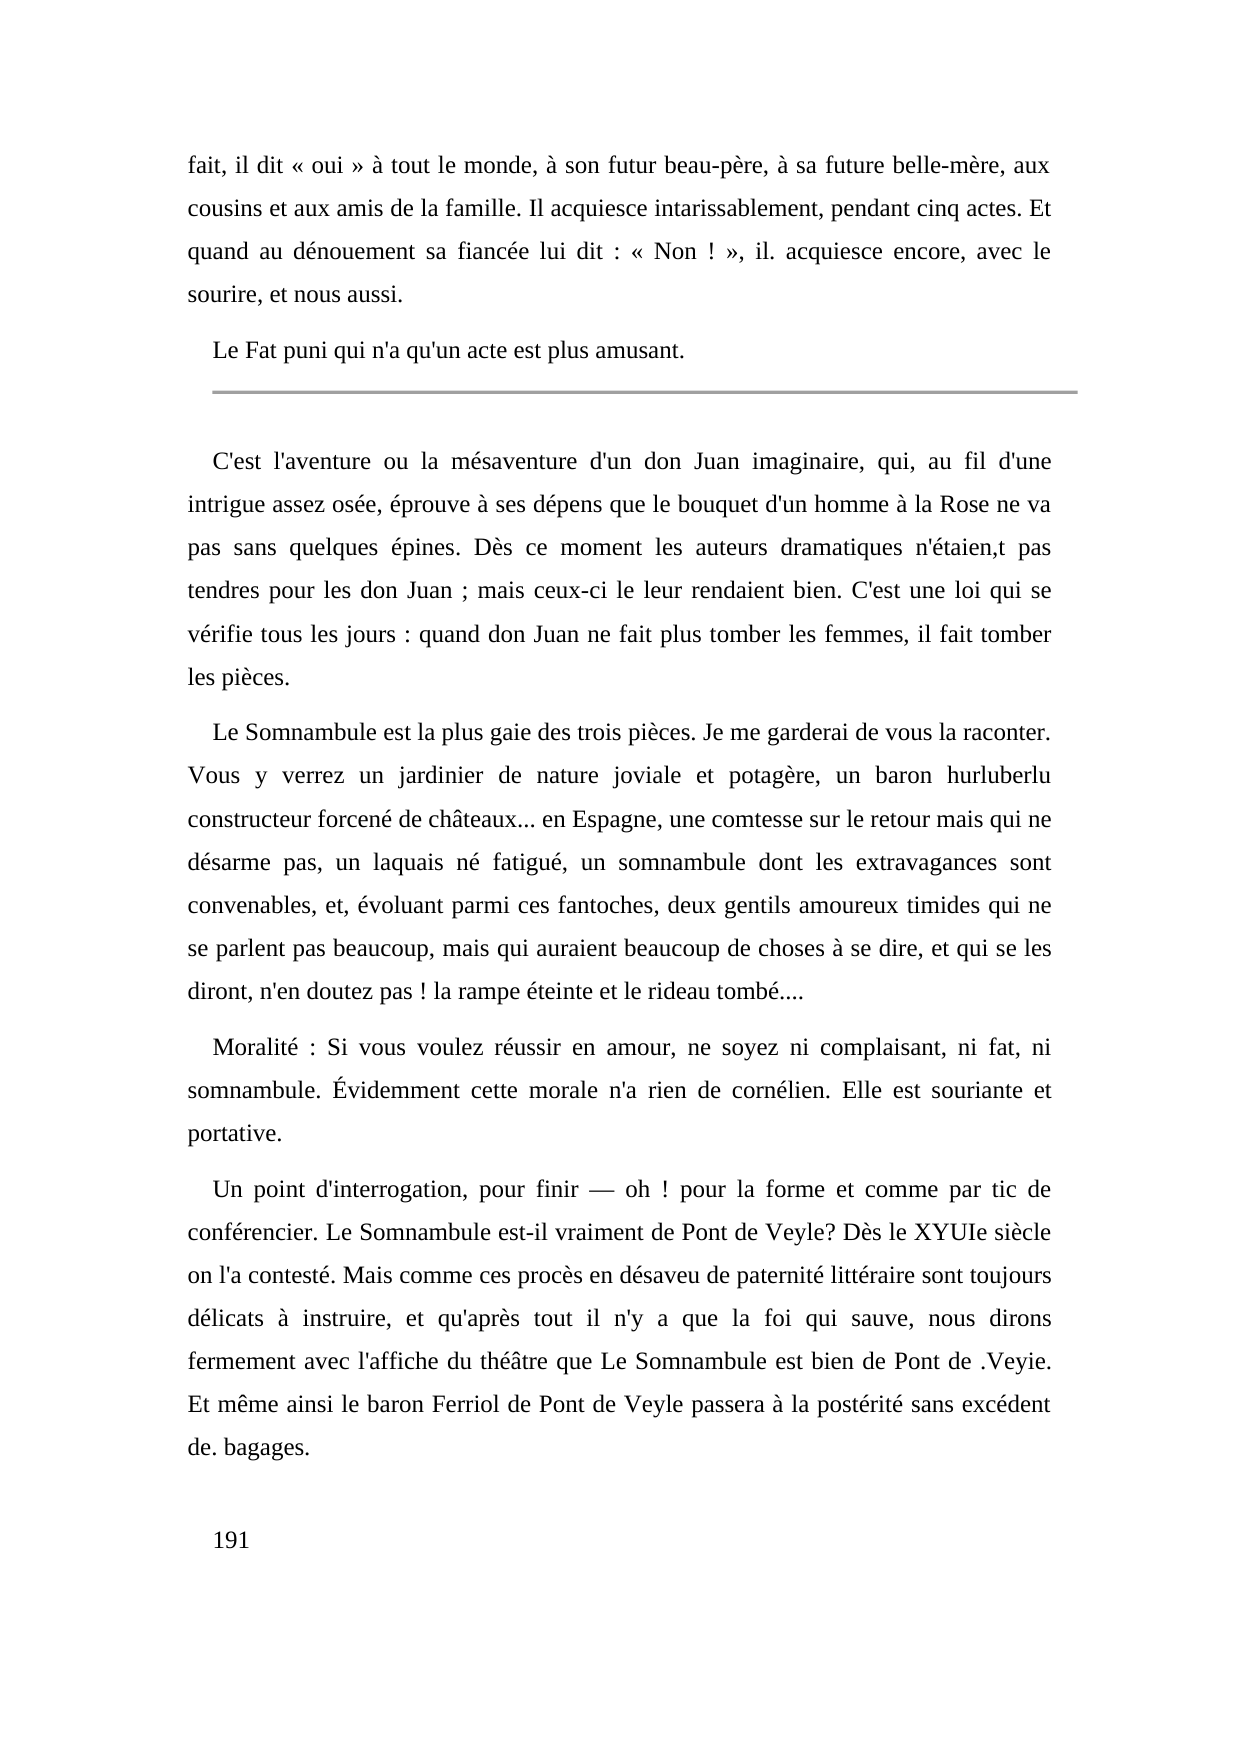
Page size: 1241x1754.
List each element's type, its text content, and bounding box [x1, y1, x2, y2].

text Moralité : Si vous voulez réussir en amour, ne soyez ni complaisant, ni fat, ni somnambule. Évidemment cette morale n'a rien de cornélien. Elle est souriante et portative. [187, 1032, 1053, 1147]
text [187, 150, 1053, 308]
text C'est l'aventure ou la mésaventure d'un don Juan imaginaire, qui, au fil d'une intrigue assez osée, éprouve à ses dépens que le bouquet d'un homme à la Rose ne va pas sans quelques épines. Dès ce moment les auteurs dramatiques n'étaien,t pas tendres pour les don Juan ; mais ceux-ci le leur rendaient bien. C'est une loi qui se vérifie tous les jours : quand don Juan ne fait plus tomber les femmes, il fait tomber les pièces. [187, 446, 1053, 691]
text Le Somnambule est la plus gaie des trois pièces. Je me garderai de vous la raconter. Vous y verrez un jardinier de nature joviale et potagère, un baron hurluberlu constructeur forcené de châteaux... en Espagne, une comtesse sur le retour mais qui ne désarme pas, un laquais né fatigué, un somnambule dont les extravagances sont convenables, et, évoluant parmi ces fantoches, deux gentils amoureux timides qui ne se parlent pas beaucoup, mais qui auraient beaucoup de choses à se dire, et qui se les diront, n'en doutez pas ! la rampe éteinte et le rideau tombé.... [187, 717, 1053, 1005]
text Le Fat puni qui n'a qu'un acte est plus amusant. [187, 335, 1053, 364]
text Un point d'interrogation, pour finir — oh ! pour la forme et comme par tic de conférencier. Le Somnambule est-il vraiment de Pont de Veyle? Dès le XYUIe siècle on l'a contesté. Mais comme ces procès en désaveu de paternité littéraire sont toujours délicats à instruire, et qu'après tout il n'y a que la foi qui sauve, nous dirons fermement avec l'affiche du théâtre que Le Somnambule est bien de Pont de .Veyie. Et même ainsi le baron Ferriol de Pont de Veyle passera à la postérité sans excédent de. bagages. [187, 1174, 1053, 1461]
